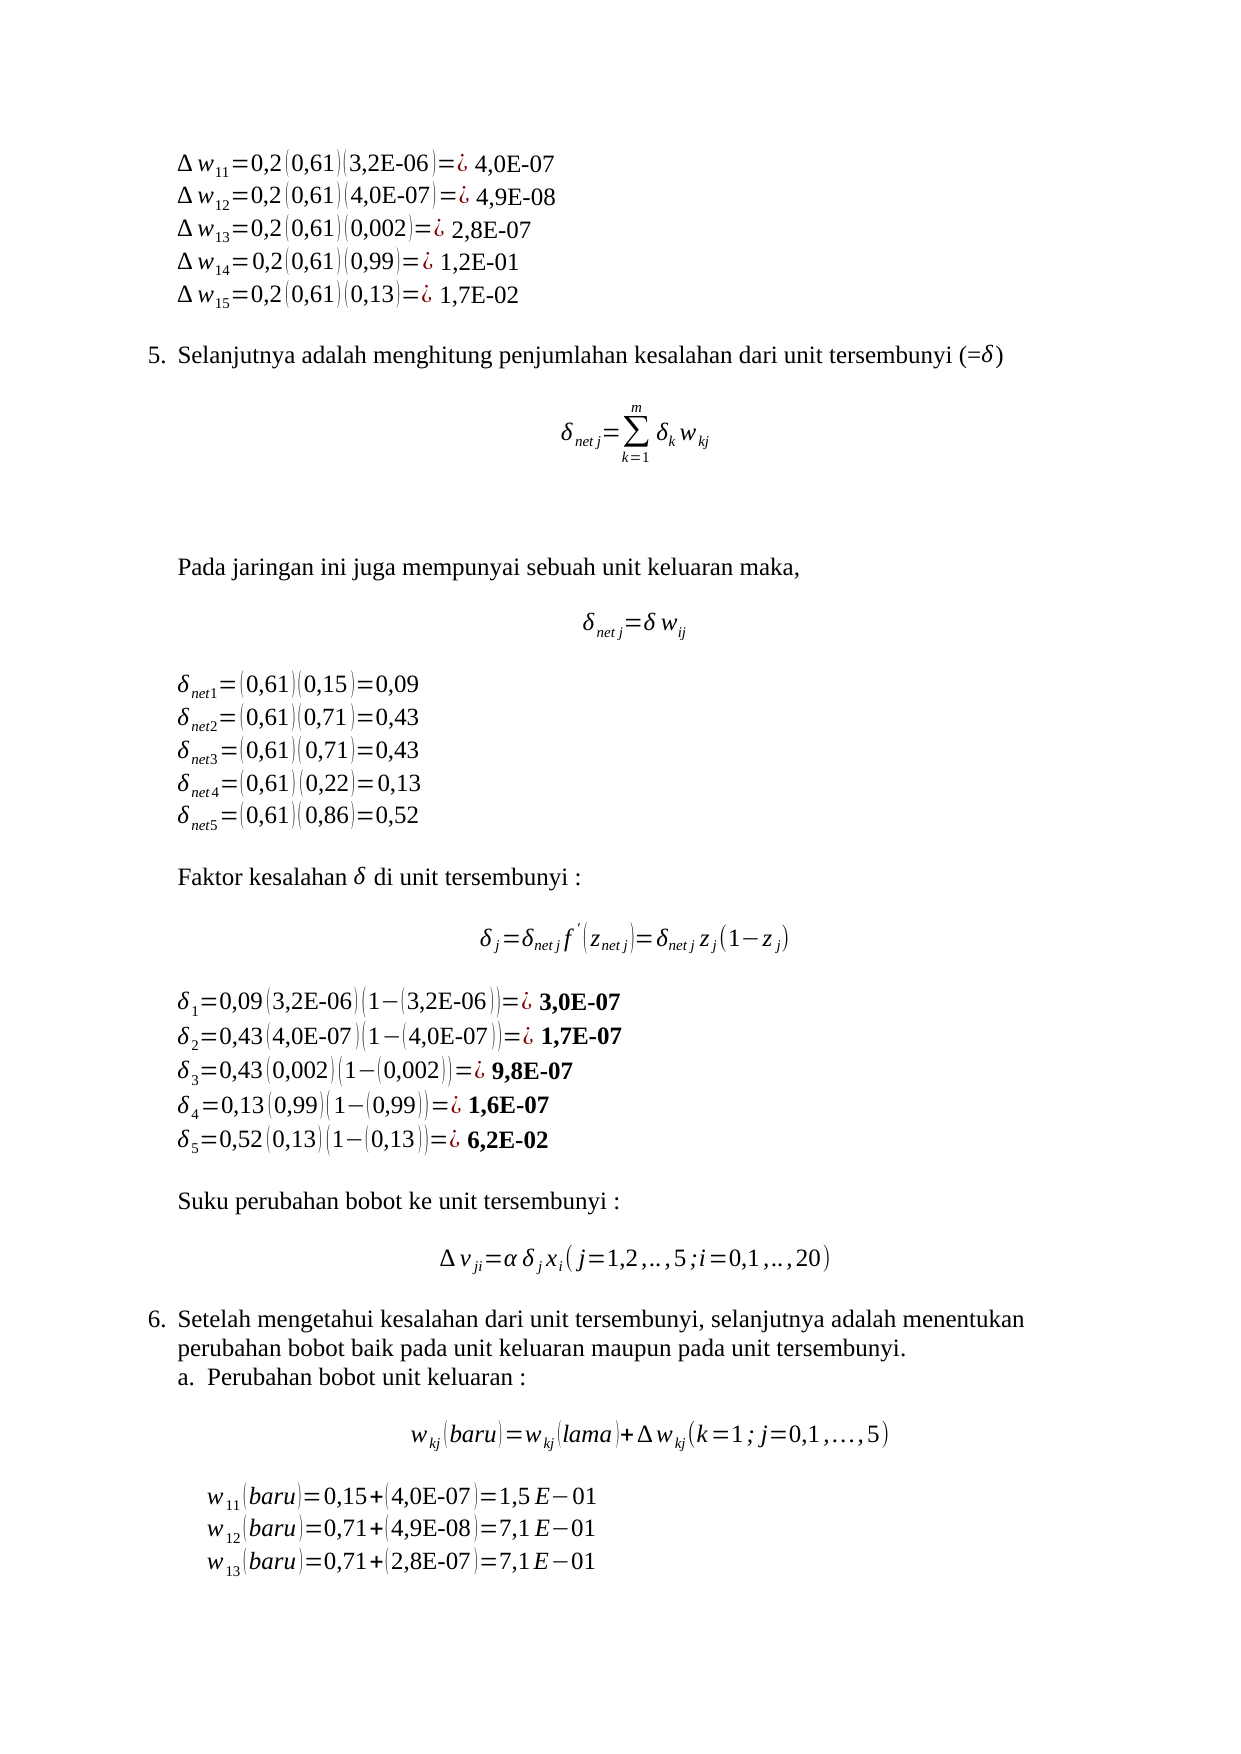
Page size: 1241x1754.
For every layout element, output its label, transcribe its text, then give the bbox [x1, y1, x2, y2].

text 1,7E-07 [177, 1019, 1092, 1054]
text Suku perubahan bobot ke unit tersembunyi : [177, 1186, 1092, 1215]
list Selanjutnya adalah menghitung penjumlahan kesalahan dari unit tersembunyi (=) [148, 341, 1092, 369]
list Perubahan bobot unit keluaran : [177, 1362, 1092, 1390]
text 1,2E-01 [177, 246, 1092, 279]
text Faktor kesalahan di unit tersembunyi : [177, 862, 1092, 891]
text 9,8E-07 [177, 1054, 1092, 1088]
text 1,7E-02 [177, 279, 1092, 312]
text 4,0E-07 [177, 148, 1092, 181]
text 3,0E-07 [177, 985, 1092, 1019]
text 4,9E-08 [177, 181, 1092, 213]
text 2,8E-07 [177, 213, 1092, 246]
text 6,2E-02 [177, 1123, 1092, 1157]
text 1,6E-07 [177, 1088, 1092, 1123]
text Pada jaringan ini juga mempunyai sebuah unit keluaran maka, [177, 552, 1092, 580]
list Setelah mengetahui kesalahan dari unit tersembunyi, selanjutnya adalah menentukan perubahan bobot baik pada unit keluaran maupun pada unit tersembunyi. [148, 1304, 1092, 1362]
